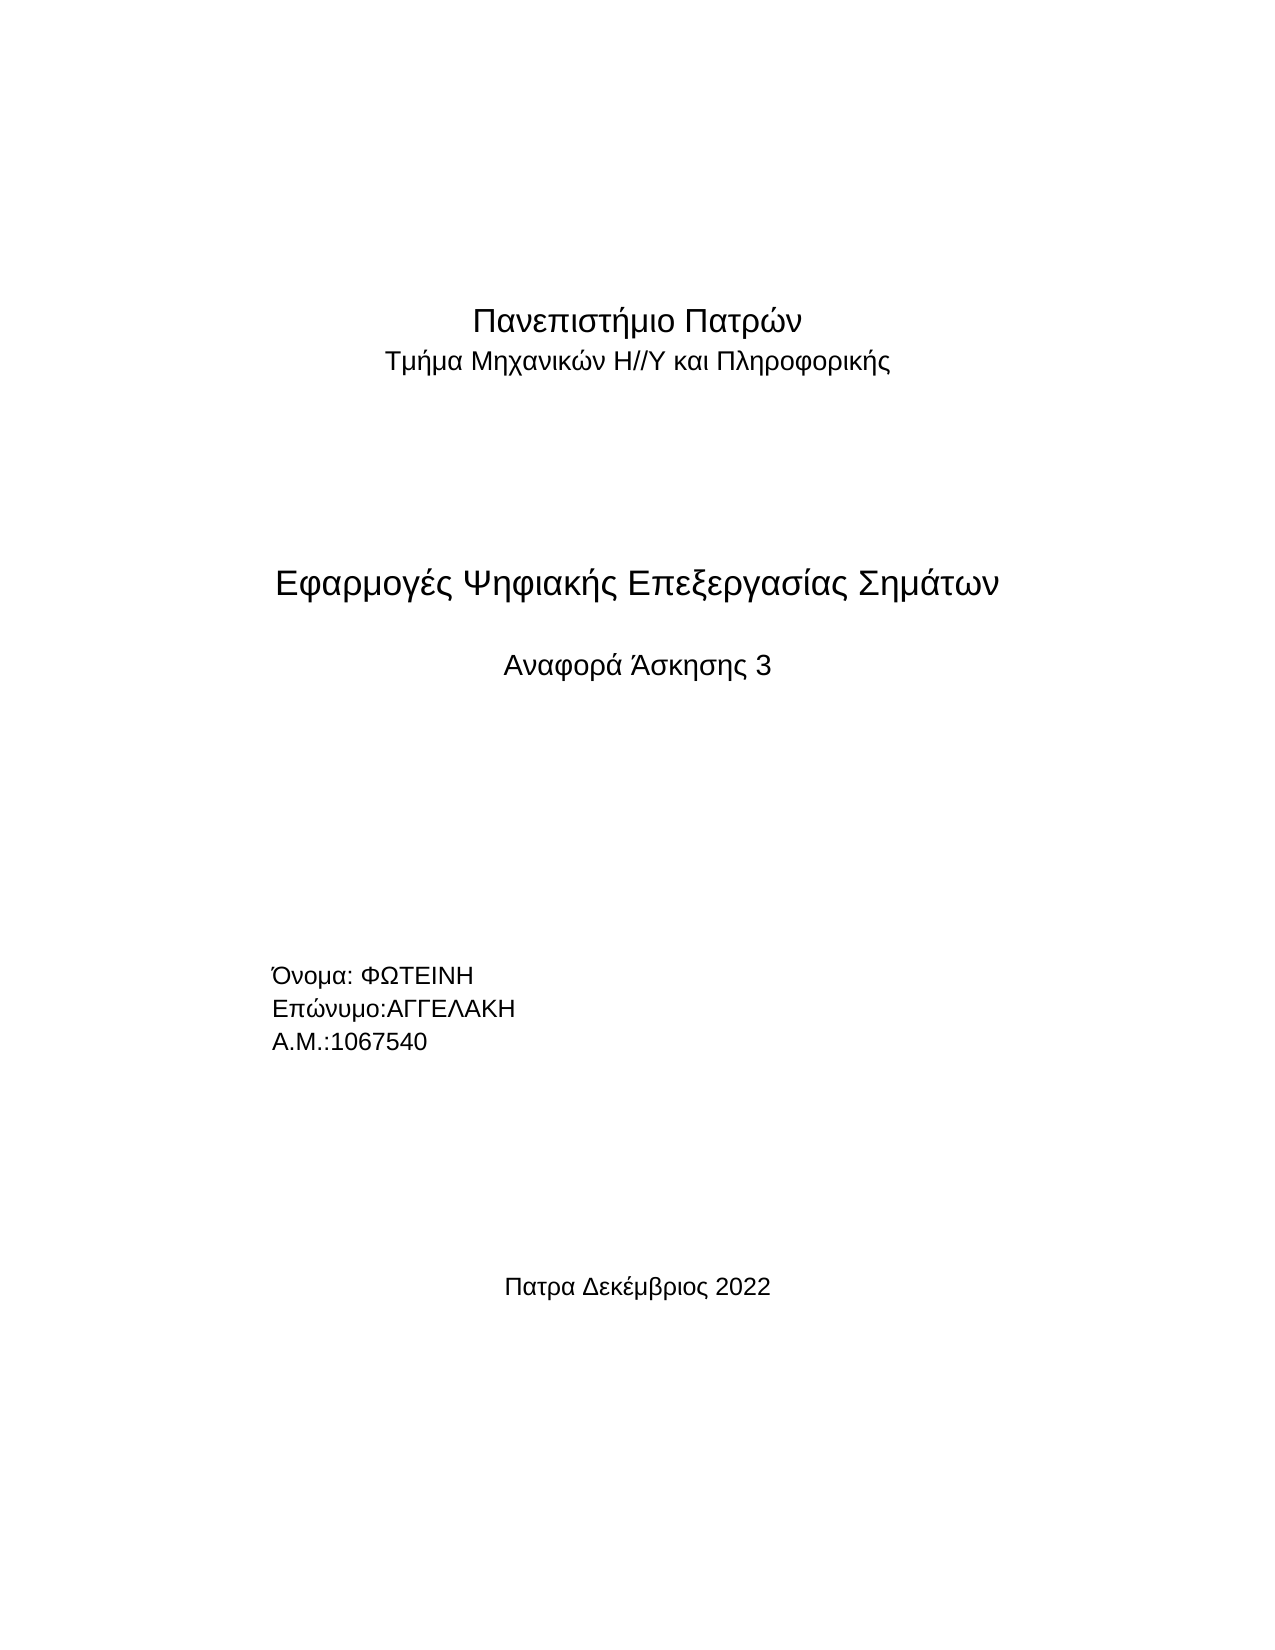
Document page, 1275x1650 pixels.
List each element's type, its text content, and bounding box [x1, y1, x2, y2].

text Πατρα Δεκέμβριος 2022 [150, 1271, 1125, 1300]
text Τμήμα Μηχανικών Η//Υ και Πληροφορικής [150, 345, 1125, 376]
text Επώνυμο:ΑΓΓΕΛΑΚΗ [272, 994, 1125, 1023]
text Εφαρμογές Ψηφιακής Επεξεργασίας Σημάτων [150, 562, 1125, 603]
text Όνομα: ΦΩΤΕΙΝΗ [272, 961, 1125, 990]
text Α.Μ.:1067540 [272, 1027, 1125, 1056]
text Αναφορά Άσκησης 3 [150, 648, 1125, 681]
text Πανεπιστήμιο Πατρών [150, 301, 1125, 339]
